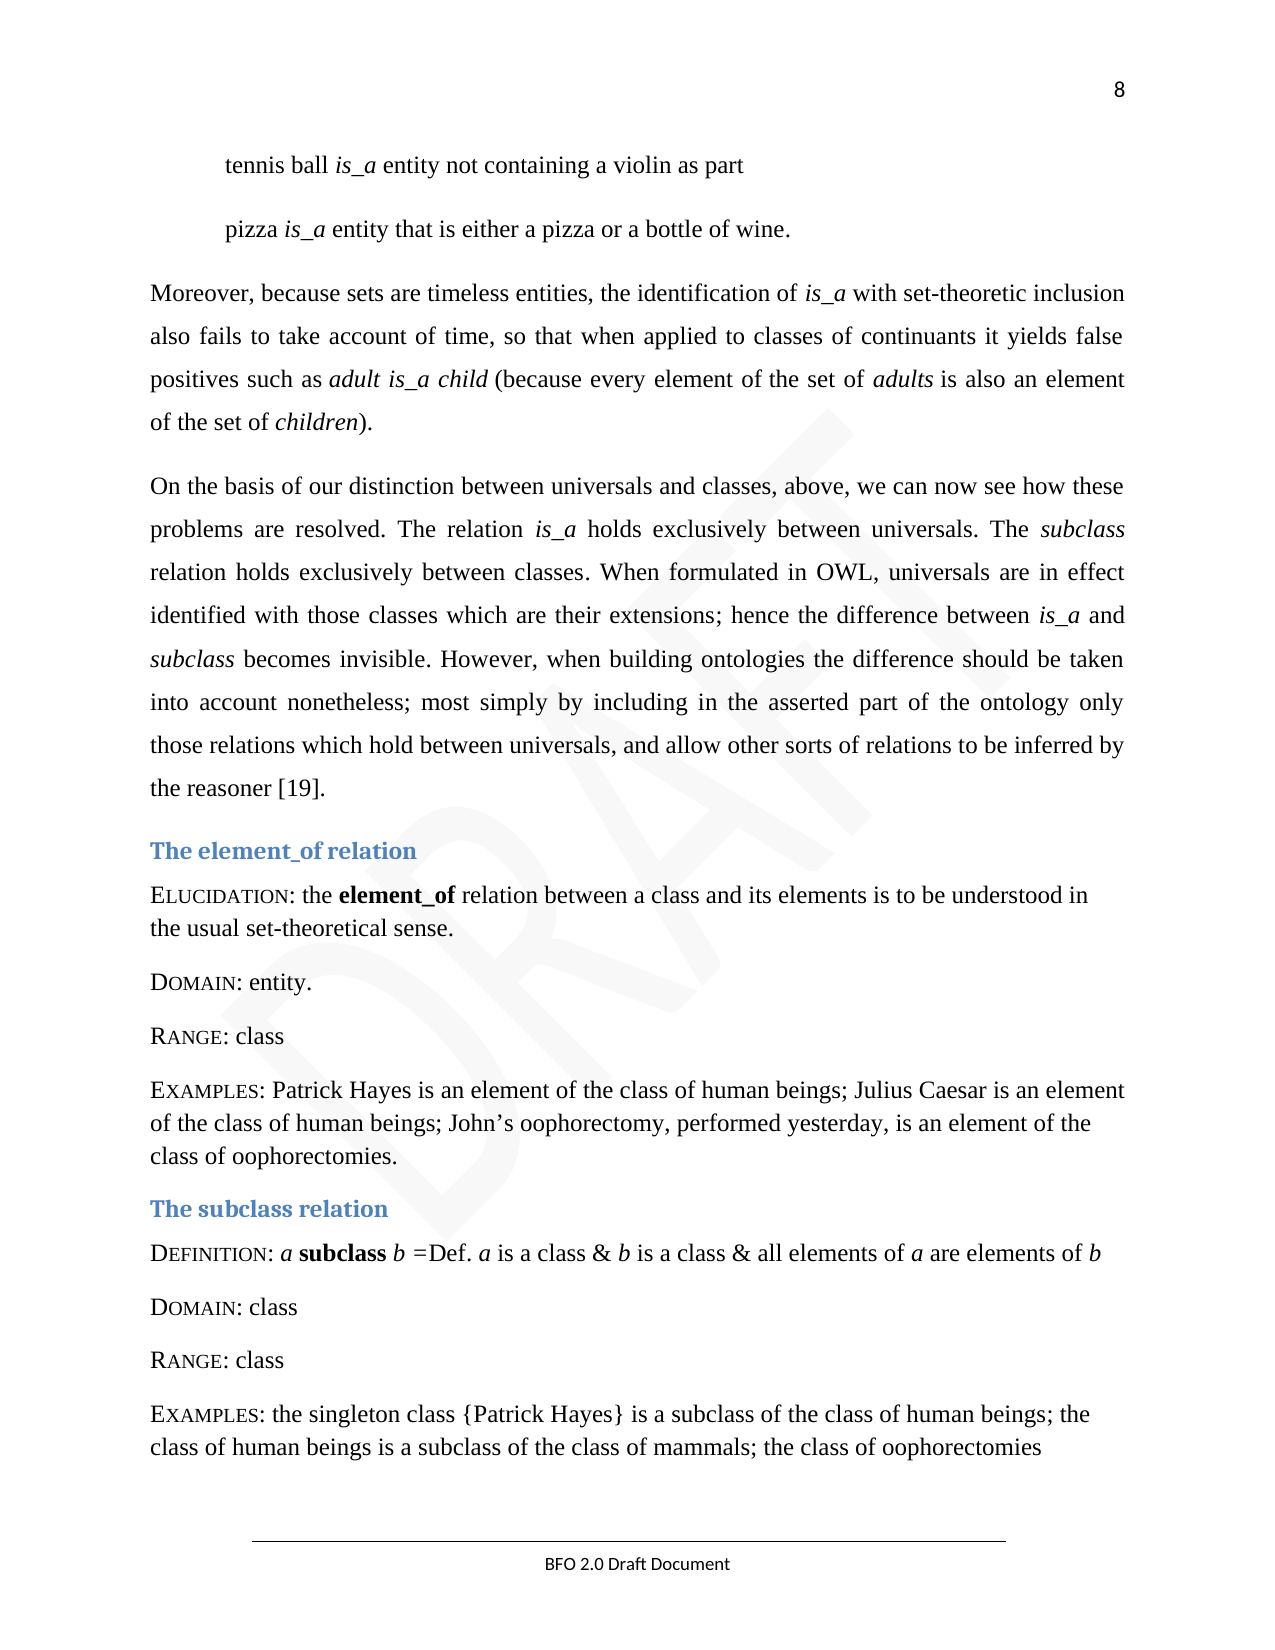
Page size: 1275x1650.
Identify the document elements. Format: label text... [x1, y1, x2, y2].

text Range: class [150, 1021, 1125, 1050]
subtitle The element_of relation [150, 837, 1125, 866]
text pizza is_a entity that is either a pizza or a bottle of wine. [150, 214, 1125, 243]
text Examples: Patrick Hayes is an element of the class of human beings; Julius Caesar is an element of the class of human beings; John’s oophorectomy, performed yesterday, is an element of the class of oophorectomies. [150, 1075, 1125, 1169]
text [150, 1399, 1125, 1461]
text Moreover, because sets are timeless entities, the identification of is_a with set-theoretic inclusion also fails to take account of time, so that when applied to classes of continuants it yields false positives such as adult is_a child (because every element of the set of adults is also an element of the set of children). [150, 278, 1125, 436]
text Definition: a subclass b =Def. a is a class & b is a class & all elements of a are elements of b [150, 1238, 1125, 1267]
subtitle The subclass relation [150, 1195, 1125, 1223]
text On the basis of our distinction between universals and classes, above, we can now see how these problems are resolved. The relation is_a holds exclusively between universals. The subclass relation holds exclusively between classes. When formulated in OWL, universals are in effect identified with those classes which are their extensions; hence the difference between is_a and subclass becomes invisible. However, when building ontologies the difference should be taken into account nonetheless; most simply by including in the asserted part of the ontology only those relations which hold between universals, and allow other sorts of relations to be inferred by the reasoner [19]. [150, 471, 1125, 802]
text Domain: class [150, 1292, 1125, 1320]
text tennis ball is_a entity not containing a violin as part [150, 150, 1125, 179]
text Domain: entity. [150, 967, 1125, 996]
text Range: class [150, 1346, 1125, 1374]
text Elucidation: the element_of relation between a class and its elements is to be understood in the usual set-theoretical sense. [150, 880, 1125, 942]
